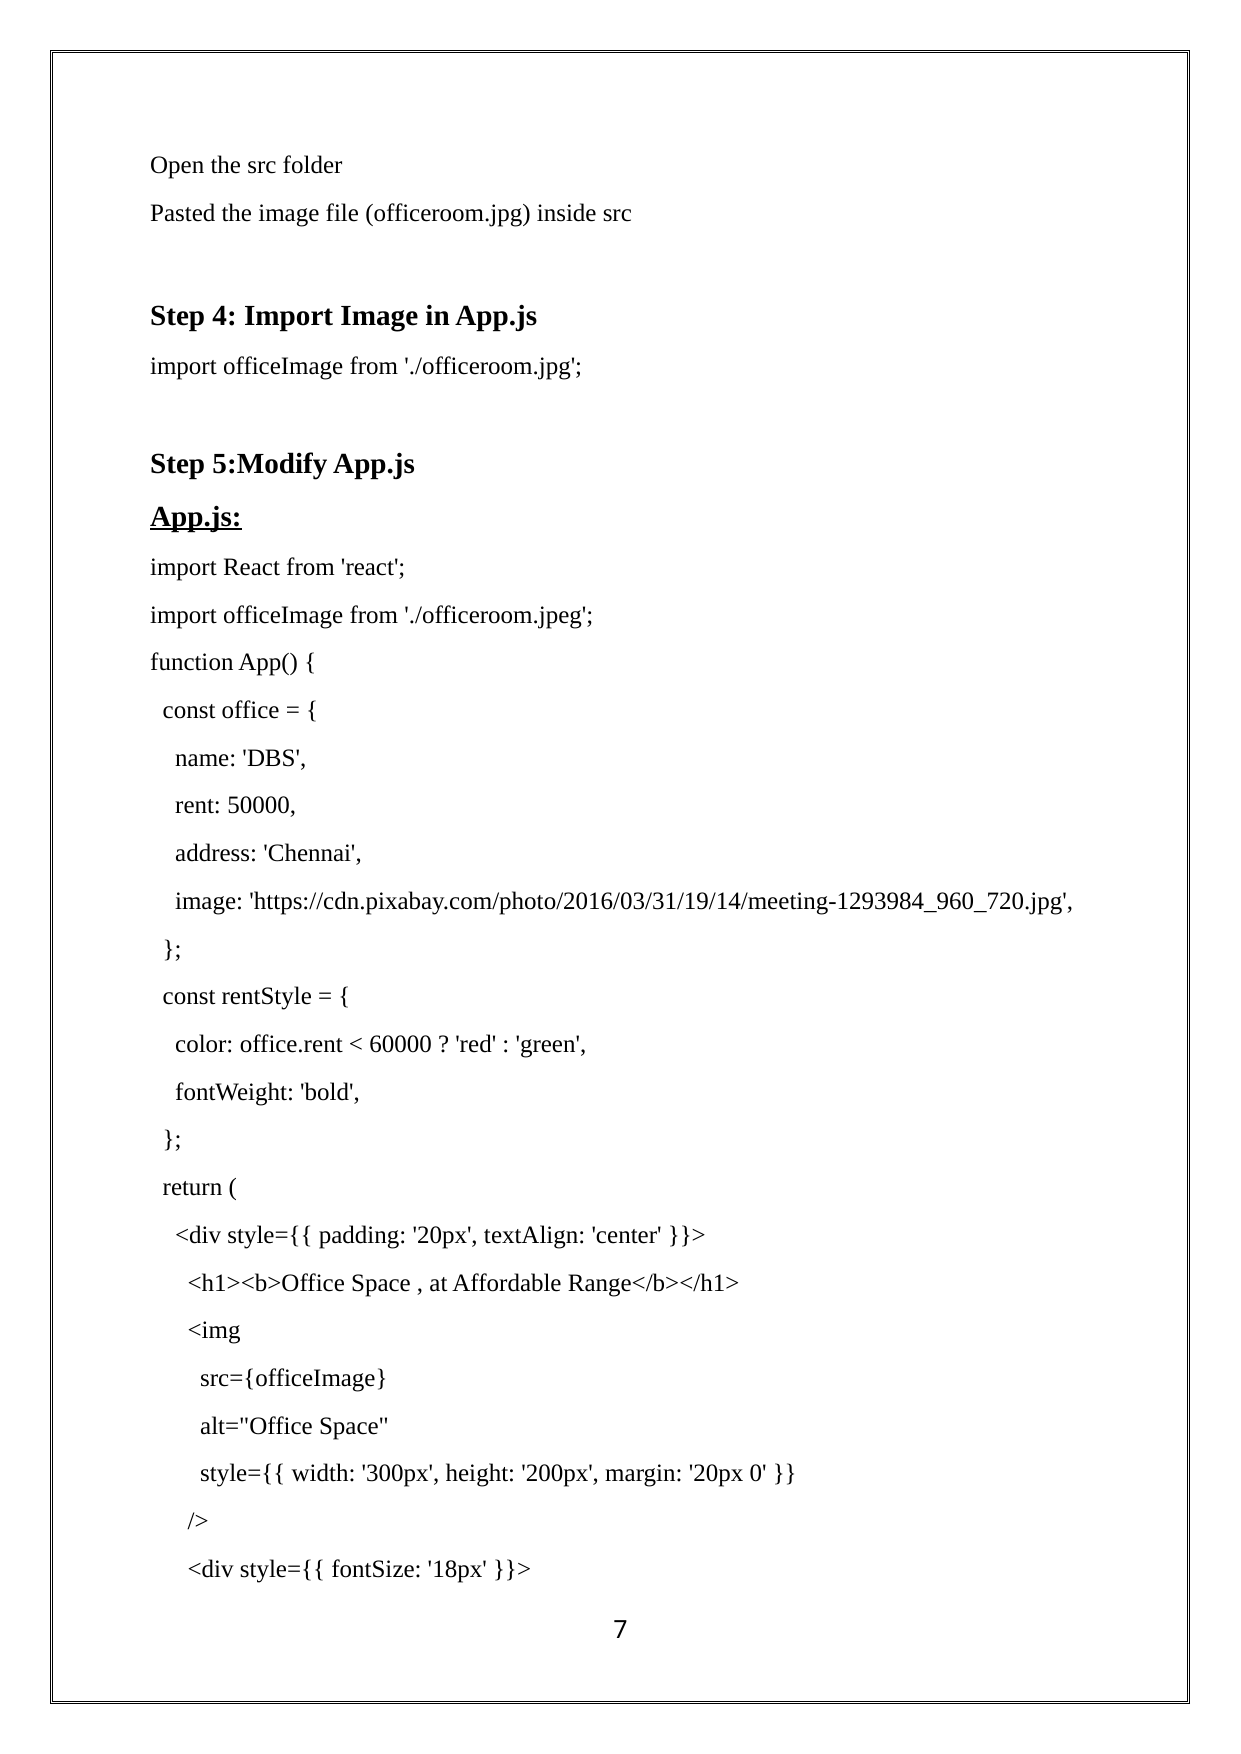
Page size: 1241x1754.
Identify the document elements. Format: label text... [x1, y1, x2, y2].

text }; [150, 934, 1090, 962]
text Step 4: Import Image in App.js [150, 298, 1090, 332]
text <h1><b>Office Space , at Affordable Range</b></h1> [150, 1268, 1090, 1296]
text address: 'Chennai', [150, 838, 1090, 867]
text <img [150, 1315, 1090, 1344]
text fontWeight: 'bold', [150, 1077, 1090, 1106]
text Step 5:Modify App.js [150, 446, 1090, 480]
text import officeImage from './officeroom.jpg'; [150, 351, 1090, 380]
text const office = { [150, 695, 1090, 724]
text import officeImage from './officeroom.jpeg'; [150, 600, 1090, 628]
text <div style={{ fontSize: '18px' }}> [150, 1554, 1090, 1583]
text src={officeImage} [150, 1363, 1090, 1392]
text color: office.rent < 60000 ? 'red' : 'green', [150, 1029, 1090, 1058]
text Open the src folder [150, 150, 1090, 179]
text return ( [150, 1172, 1090, 1201]
text const rentStyle = { [150, 981, 1090, 1010]
text import React from 'react'; [150, 552, 1090, 581]
text }; [150, 1124, 1090, 1153]
text <div style={{ padding: '20px', textAlign: 'center' }}> [150, 1220, 1090, 1249]
text alt="Office Space" [150, 1411, 1090, 1439]
text function App() { [150, 647, 1090, 676]
text style={{ width: '300px', height: '200px', margin: '20px 0' }} [150, 1458, 1090, 1487]
text rent: 50000, [150, 791, 1090, 819]
text App.js: [150, 499, 1090, 533]
text name: 'DBS', [150, 743, 1090, 772]
text /> [150, 1506, 1090, 1535]
text image: 'https://cdn.pixabay.com/photo/2016/03/31/19/14/meeting-1293984_960_720.jpg', [150, 886, 1090, 915]
text Pasted the image file (officeroom.jpg) inside src [150, 198, 1090, 226]
